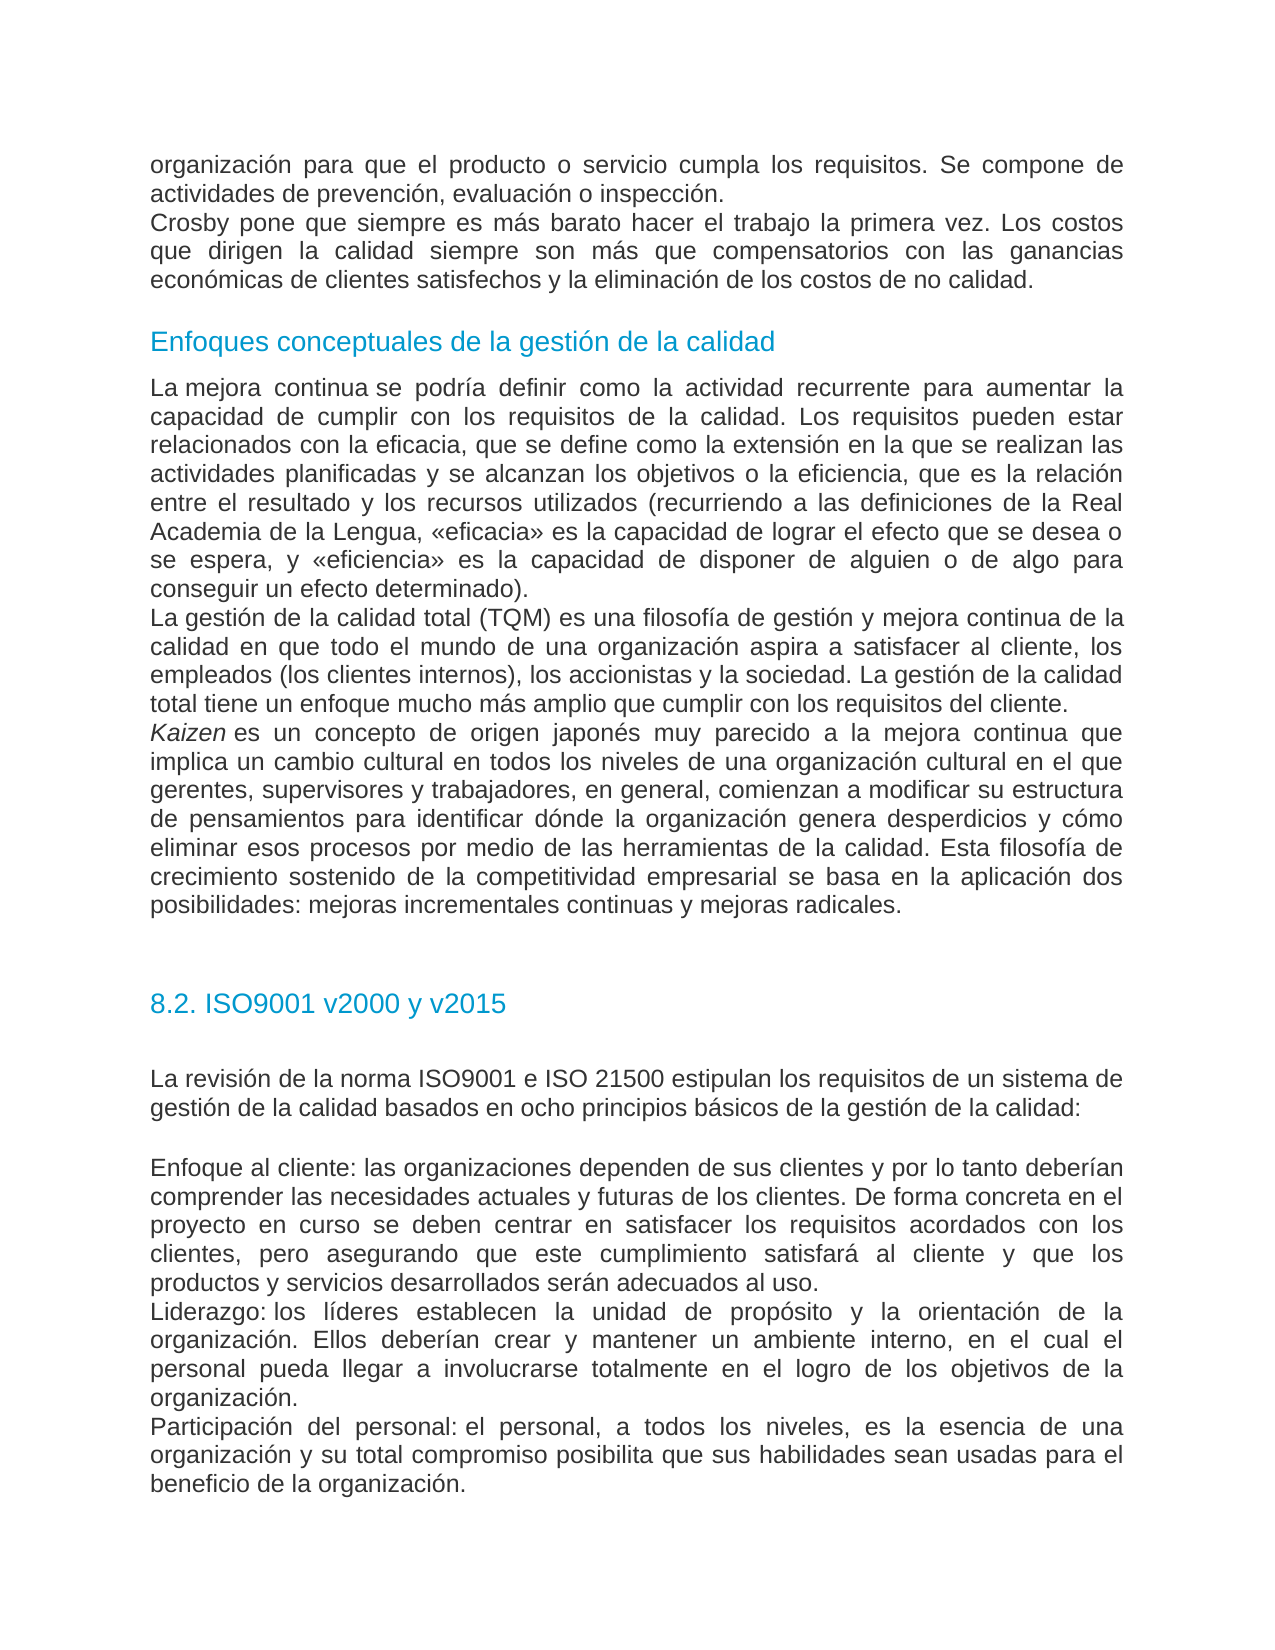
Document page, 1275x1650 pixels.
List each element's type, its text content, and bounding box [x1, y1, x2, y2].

text Crosby pone que siempre es más barato hacer el trabajo la primera vez. Los costos que dirigen la calidad siempre son más que compensatorios con las ganancias económicas de clientes satisfechos y la eliminación de los costos de no calidad. [150, 207, 1125, 294]
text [150, 150, 1125, 207]
text La gestión de la calidad total (TQM) es una filosofía de gestión y mejora continua de la calidad en que todo el mundo de una organización aspira a satisfacer al cliente, los empleados (los clientes internos), los accionistas y la sociedad. La gestión de la calidad total tiene un enfoque mucho más amplio que cumplir con los requisitos del cliente. [150, 603, 1125, 718]
text Enfoque al cliente: las organizaciones dependen de sus clientes y por lo tanto deberían comprender las necesidades actuales y futuras de los clientes. De forma concreta en el proyecto en curso se deben centrar en satisfacer los requisitos acordados con los clientes, pero asegurando que este cumplimiento satisfará al cliente y que los productos y servicios desarrollados serán adecuados al uso. [150, 1153, 1125, 1297]
text La revisión de la norma ISO9001 e ISO 21500 estipulan los requisitos de un sistema de gestión de la calidad basados en ocho principios básicos de la gestión de la calidad: [150, 1064, 1125, 1122]
text 8.2. ISO9001 v2000 y v2015 [150, 987, 1125, 1020]
text Liderazgo: los líderes establecen la unidad de propósito y la orientación de la organización. Ellos deberían crear y mantener un ambiente interno, en el cual el personal pueda llegar a involucrarse totalmente en el logro de los objetivos de la organización. [150, 1297, 1125, 1412]
text La mejora continua se podría definir como la actividad recurrente para aumentar la capacidad de cumplir con los requisitos de la calidad. Los requisitos pueden estar relacionados con la eficacia, que se define como la extensión en la que se realizan las actividades planificadas y se alcanzan los objetivos o la eficiencia, que es la relación entre el resultado y los recursos utilizados (recurriendo a las definiciones de la Real Academia de la Lengua, «eficacia» es la capacidad de lograr el efecto que se desea o se espera, y «eficiencia» es la capacidad de disponer de alguien o de algo para conseguir un efecto determinado). [150, 373, 1125, 603]
text Enfoques conceptuales de la gestión de la calidad [150, 325, 1125, 357]
text Participación del personal: el personal, a todos los niveles, es la esencia de una organización y su total compromiso posibilita que sus habilidades sean usadas para el beneficio de la organización. [150, 1412, 1125, 1498]
text Kaizen es un concepto de origen japonés muy parecido a la mejora continua que implica un cambio cultural en todos los niveles de una organización cultural en el que gerentes, supervisores y trabajadores, en general, comienzan a modificar su estructura de pensamientos para identificar dónde la organización genera desperdicios y cómo eliminar esos procesos por medio de las herramientas de la calidad. Esta filosofía de crecimiento sostenido de la competitividad empresarial se basa en la aplicación dos posibilidades: mejoras incrementales continuas y mejoras radicales. [150, 718, 1125, 919]
